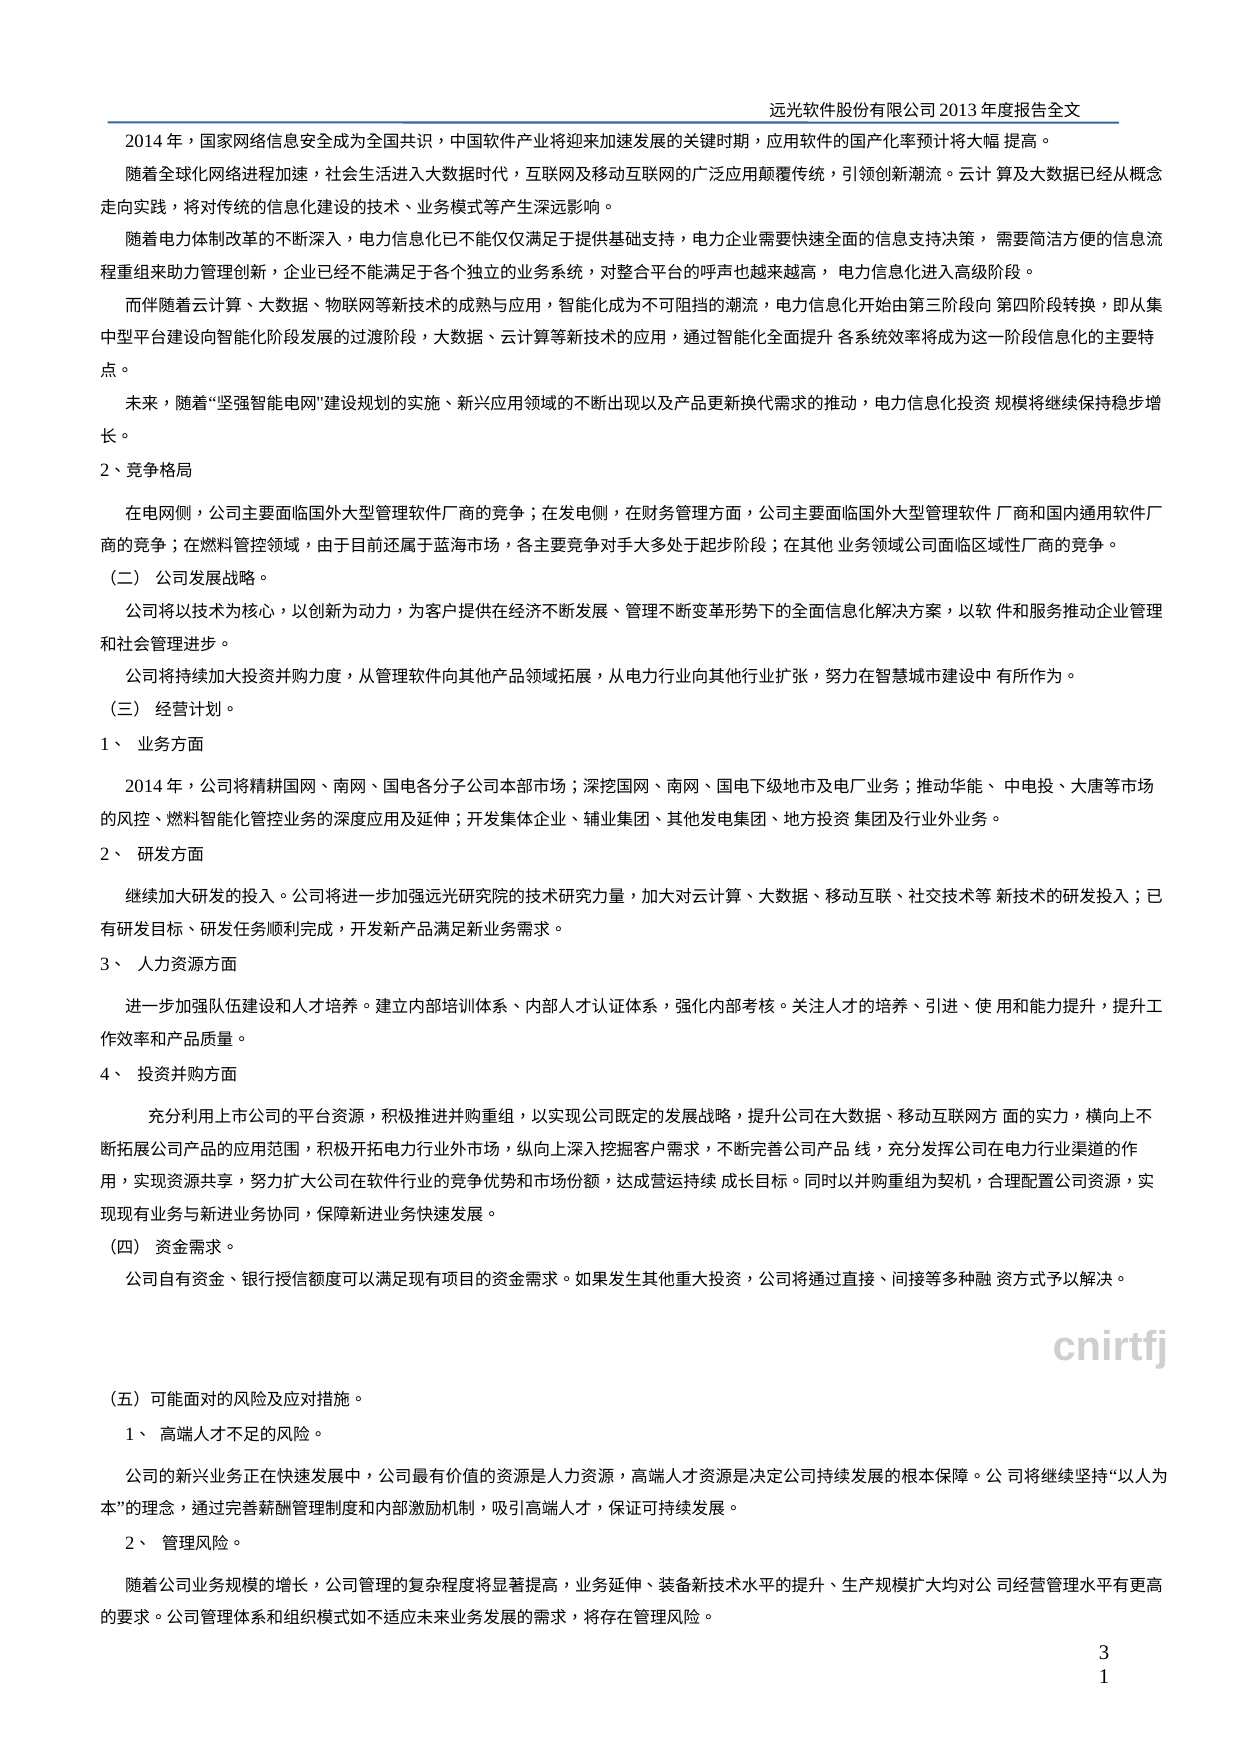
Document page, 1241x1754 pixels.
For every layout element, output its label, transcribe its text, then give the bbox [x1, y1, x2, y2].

text 继续加大研发的投入。公司将进一步加强远光研究院的技术研究力量，加大对云计算、大数据、移动互联、社交技术等 新技术的研发投入；已有研发目标、研发任务顺利完成，开发新产品满足新业务需求。 [100, 876, 1168, 942]
text 2、 管理风险。 [100, 1532, 1168, 1554]
text 在电网侧，公司主要面临国外大型管理软件厂商的竞争；在发电侧，在财务管理方面，公司主要面临国外大型管理软件 厂商和国内通用软件厂商的竞争；在燃料管控领域，由于目前还属于蓝海市场，各主要竞争对手大多处于起步阶段；在其他 业务领域公司面临区域性厂商的竞争。 [100, 493, 1168, 558]
text 充分利用上市公司的平台资源，积极推进并购重组，以实现公司既定的发展战略，提升公司在大数据、移动互联网方 面的实力，横向上不断拓展公司产品的应用范围，积极开拓电力行业外市场，纵向上深入挖掘客户需求，不断完善公司产品 线，充分发挥公司在电力行业渠道的作用，实现资源共享，努力扩大公司在软件行业的竞争优势和市场份额，达成营运持续 成长目标。同时以并购重组为契机，合理配置公司资源，实现现有业务与新进业务协同，保障新进业务快速发展。 [100, 1096, 1168, 1227]
text 公司自有资金、银行授信额度可以满足现有项目的资金需求。如果发生其他重大投资，公司将通过直接、间接等多种融 资方式予以解决。 [100, 1260, 1168, 1292]
text 公司将持续加大投资并购力度，从管理软件向其他产品领域拓展，从电力行业向其他行业扩张，努力在智慧城市建设中 有所作为。 [100, 657, 1168, 689]
text 2014年，国家网络信息安全成为全国共识，中国软件产业将迎来加速发展的关键时期，应用软件的国产化率预计将大幅 提高。 [100, 121, 1168, 154]
text （二） 公司发展战略。 [100, 558, 1168, 591]
text 2、竞争格局 [100, 459, 1168, 482]
text 2、 研发方面 [100, 842, 1168, 865]
text 随着电力体制改革的不断深入，电力信息化已不能仅仅满足于提供基础支持，电力企业需要快速全面的信息支持决策， 需要简洁方便的信息流程重组来助力管理创新，企业已经不能满足于各个独立的业务系统，对整合平台的呼声也越来越高， 电力信息化进入高级阶段。 [100, 219, 1168, 285]
text （三） 经营计划。 [100, 689, 1168, 722]
text 而伴随着云计算、大数据、物联网等新技术的成熟与应用，智能化成为不可阻挡的潮流，电力信息化开始由第三阶段向 第四阶段转换，即从集中型平台建设向智能化阶段发展的过渡阶段，大数据、云计算等新技术的应用，通过智能化全面提升 各系统效率将成为这一阶段信息化的主要特点。 [100, 285, 1168, 383]
text 4、 投资并购方面 [100, 1062, 1168, 1085]
text cnirtfj [100, 1322, 1168, 1369]
text 未来，随着“坚强智能电网''建设规划的实施、新兴应用领域的不断出现以及产品更新换代需求的推动，电力信息化投资 规模将继续保持稳步增长。 [100, 383, 1168, 448]
text 随着公司业务规模的增长，公司管理的复杂程度将显著提高，业务延伸、装备新技术水平的提升、生产规模扩大均对公 司经营管理水平有更高的要求。公司管理体系和组织模式如不适应未来业务发展的需求，将存在管理风险。 [100, 1566, 1168, 1630]
text 公司将以技术为核心，以创新为动力，为客户提供在经济不断发展、管理不断变革形势下的全面信息化解决方案，以软 件和服务推动企业管理和社会管理进步。 [100, 591, 1168, 657]
text 随着全球化网络进程加速，社会生活进入大数据时代，互联网及移动互联网的广泛应用颠覆传统，引领创新潮流。云计 算及大数据已经从概念走向实践，将对传统的信息化建设的技术、业务模式等产生深远影响。 [100, 154, 1168, 219]
text 1、 高端人才不足的风险。 [100, 1423, 1168, 1445]
text 进一步加强队伍建设和人才培养。建立内部培训体系、内部人才认证体系，强化内部考核。关注人才的培养、引进、使 用和能力提升，提升工作效率和产品质量。 [100, 986, 1168, 1052]
text 2014年，公司将精耕国网、南网、国电各分子公司本部市场；深挖国网、南网、国电下级地市及电厂业务；推动华能、 中电投、大唐等市场的风控、燃料智能化管控业务的深度应用及延伸；开发集体企业、辅业集团、其他发电集团、地方投资 集团及行业外业务。 [100, 766, 1168, 832]
text （四） 资金需求。 [100, 1227, 1168, 1260]
text 3、 人力资源方面 [100, 952, 1168, 975]
text 公司的新兴业务正在快速发展中，公司最有价值的资源是人力资源，高端人才资源是决定公司持续发展的根本保障。公 司将继续坚持“以人为本”的理念，通过完善薪酬管理制度和内部激励机制，吸引高端人才，保证可持续发展。 [100, 1457, 1168, 1521]
text 1、 业务方面 [100, 732, 1168, 755]
text （五）可能面对的风险及应对措施。 [100, 1380, 1168, 1412]
